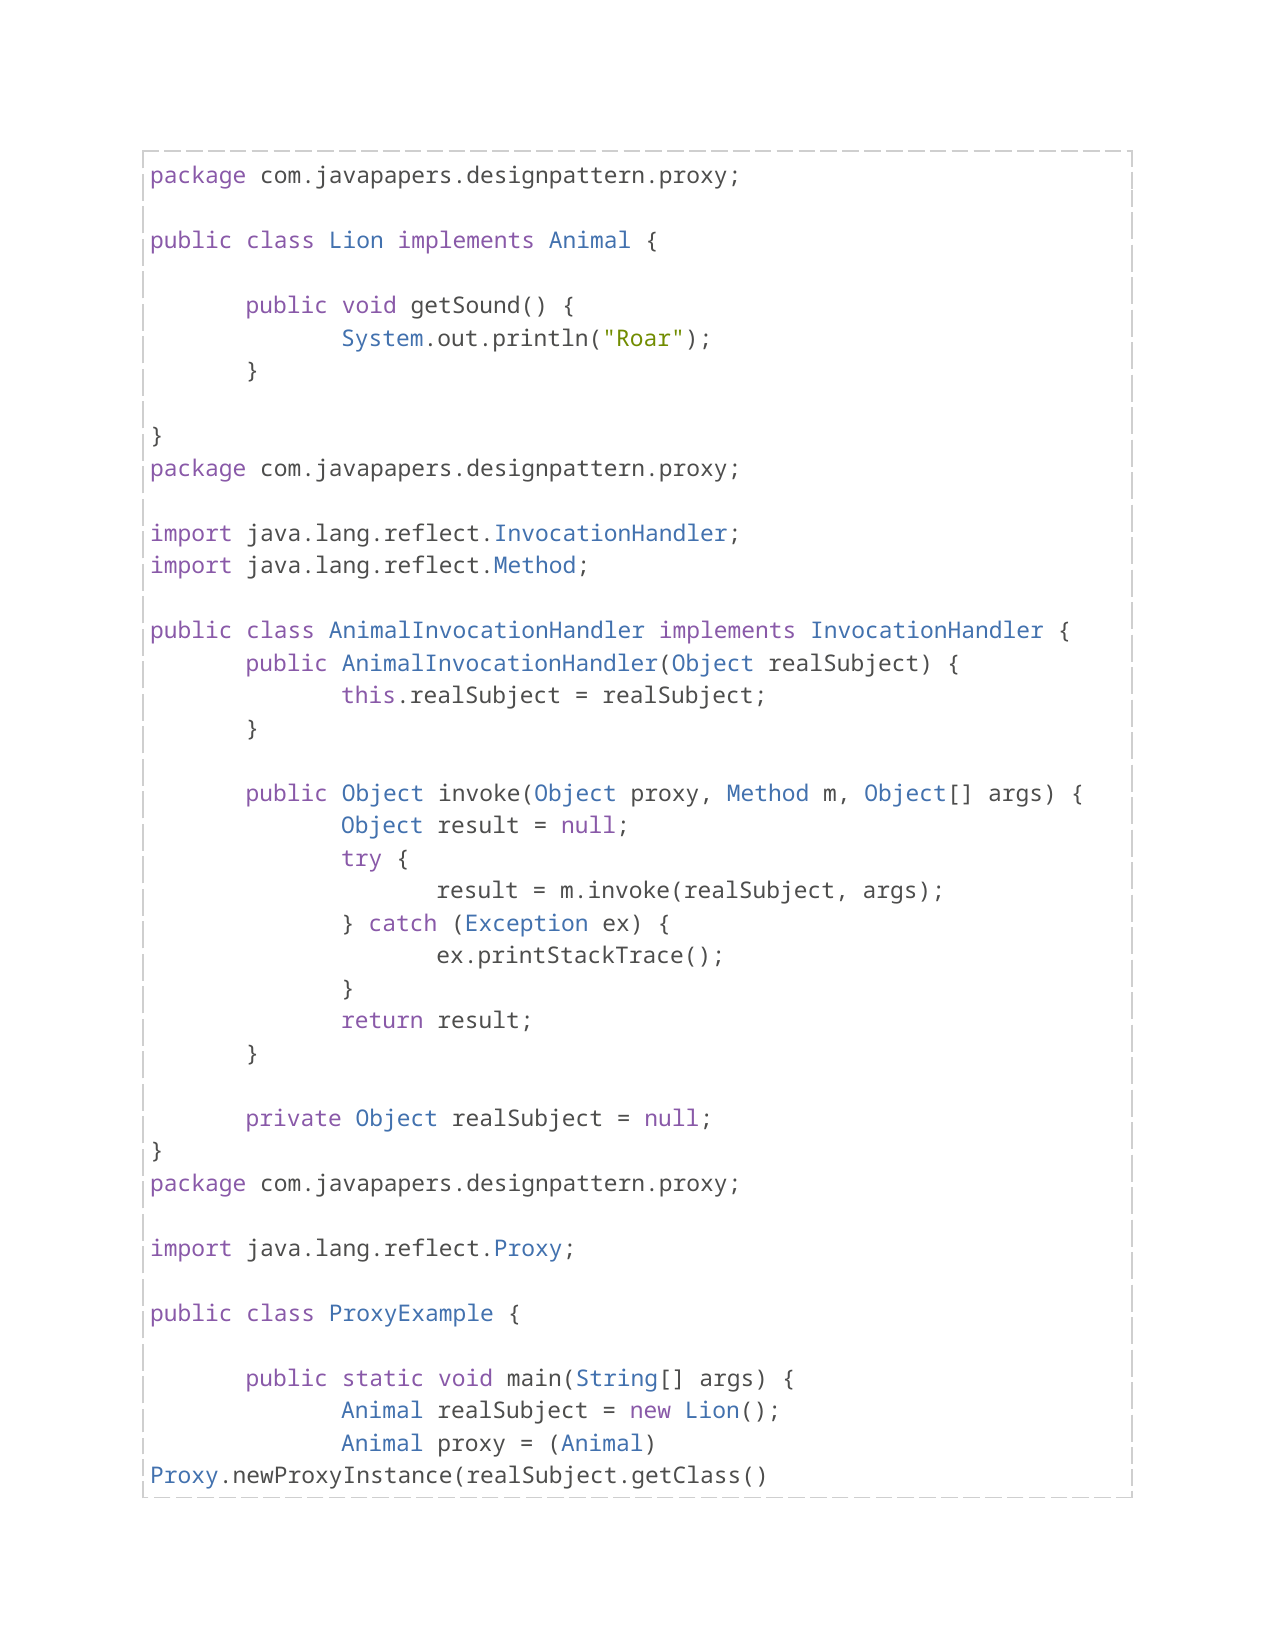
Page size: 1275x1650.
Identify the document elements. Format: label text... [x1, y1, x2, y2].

text import java.lang.reflect.Proxy; [150, 1230, 1125, 1263]
text public AnimalInvocationHandler(Object realSubject) { [150, 645, 1125, 678]
text import java.lang.reflect.Method; [150, 548, 1125, 580]
text try { [150, 840, 1125, 873]
text } [150, 1035, 1125, 1068]
text } catch (Exception ex) { [150, 905, 1125, 938]
text Object result = null; [150, 808, 1125, 840]
text } [150, 353, 1125, 385]
text private Object realSubject = null; [150, 1100, 1125, 1133]
text result = m.invoke(realSubject, args); [150, 873, 1125, 905]
text } [150, 970, 1125, 1003]
text return result; [150, 1003, 1125, 1035]
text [142, 150, 1133, 190]
text public void getSound() { [150, 288, 1125, 320]
text package com.javapapers.designpattern.proxy; [150, 1165, 1125, 1198]
text this.realSubject = realSubject; [150, 678, 1125, 710]
text public static void main(String[] args) { [150, 1360, 1125, 1393]
text System.out.println("Roar"); [150, 320, 1125, 353]
text package com.javapapers.designpattern.proxy; [150, 450, 1125, 483]
text public class AnimalInvocationHandler implements InvocationHandler { [150, 613, 1125, 645]
text Animal proxy = (Animal) Proxy.newProxyInstance(realSubject.getClass() [142, 1417, 1133, 1498]
text Animal realSubject = new Lion(); [150, 1393, 1125, 1417]
text import java.lang.reflect.InvocationHandler; [150, 515, 1125, 548]
text public Object invoke(Object proxy, Method m, Object[] args) { [150, 775, 1125, 808]
text } [150, 710, 1125, 743]
text public class ProxyExample { [150, 1295, 1125, 1328]
text } [150, 418, 1125, 450]
text } [150, 1133, 1125, 1165]
text ex.printStackTrace(); [150, 938, 1125, 970]
text public class Lion implements Animal { [150, 223, 1125, 255]
